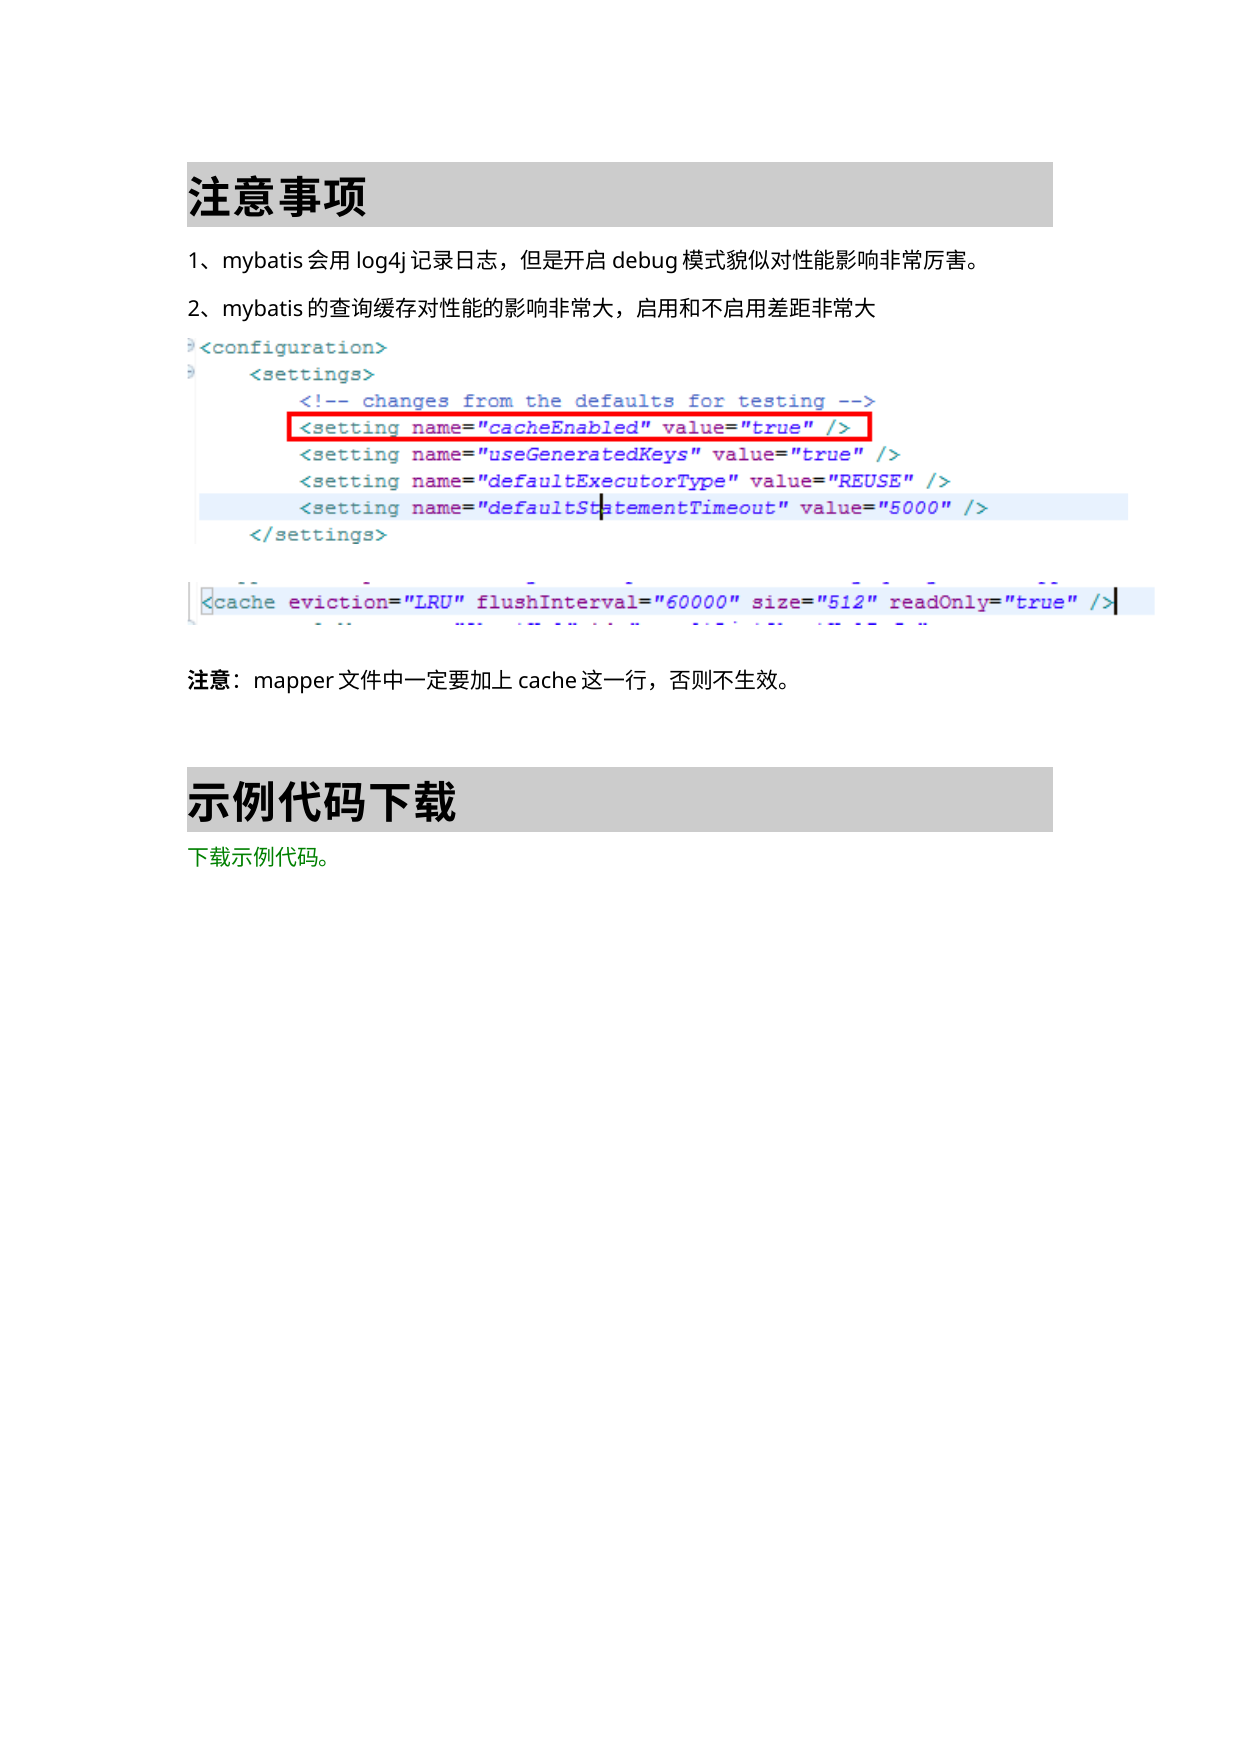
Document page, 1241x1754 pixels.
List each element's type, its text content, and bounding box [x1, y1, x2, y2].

text 示例代码下载 [187, 767, 1053, 832]
picture [187, 582, 1155, 625]
text 1、mybatis会用log4j记录日志，但是开启debug模式貌似对性能影响非常厉害。 [187, 243, 1053, 275]
text 下载示例代码。 [187, 839, 1053, 872]
text 注意事项 [187, 162, 1053, 227]
text 2、mybatis的查询缓存对性能的影响非常大，启用和不启用差距非常大 [187, 291, 1053, 323]
picture [187, 338, 1129, 544]
text 注意：mapper文件中一定要加上cache这一行，否则不生效。 [187, 663, 1053, 695]
